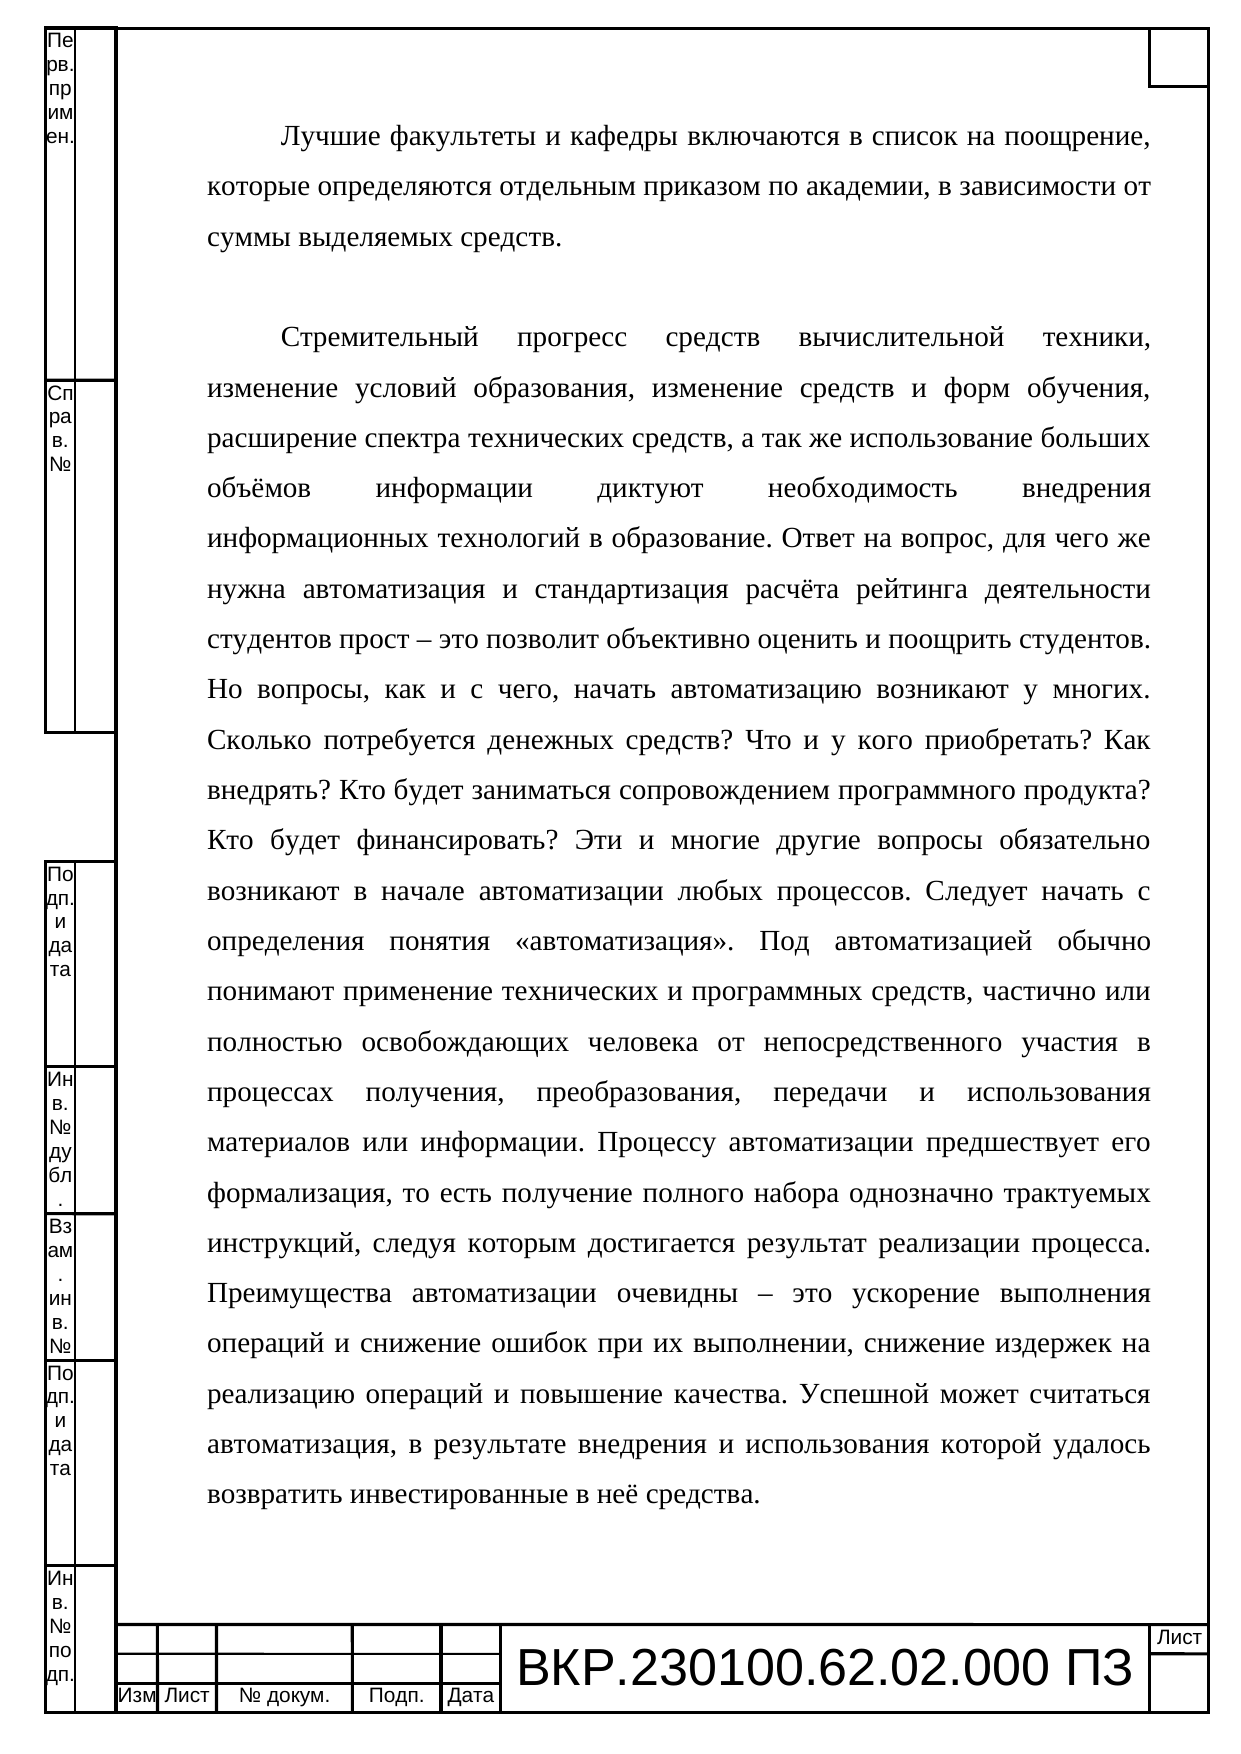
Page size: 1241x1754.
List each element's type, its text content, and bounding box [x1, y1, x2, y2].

text Лучшие факультеты и кафедры включаются в список на поощрение, которые определяются отдельным приказом по академии, в зависимости от суммы выделяемых средств. [207, 118, 1152, 252]
text Стремительный прогресс средств вычислительной техники, изменение условий образования, изменение средств и форм обучения, расширение спектра технических средств, а так же использование больших объёмов информации диктуют необходимость внедрения информационных технологий в образование. Ответ на вопрос, для чего же нужна автоматизация и стандартизация расчёта рейтинга деятельности студентов прост – это позволит объективно оценить и поощрить студентов. Но вопросы, как и с чего, начать автоматизацию возникают у многих. Сколько потребуется денежных средств? Что и у кого приобретать? Как внедрять? Кто будет заниматься сопровождением программного продукта? Кто будет финансировать? Эти и многие другие вопросы обязательно возникают в начале автоматизации любых процессов. Следует начать с определения понятия «автоматизация». Под автоматизацией обычно понимают применение технических и программных средств, частично или полностью освобождающих человека от непосредственного участия в процессах получения, преобразования, передачи и использования материалов или информации. Процессу автоматизации предшествует его формализация, то есть получение полного набора однозначно трактуемых инструкций, следуя которым достигается результат реализации процесса. Преимущества автоматизации очевидны – это ускорение выполнения операций и снижение ошибок при их выполнении, снижение издержек на реализацию операций и повышение качества. Успешной может считаться автоматизация, в результате внедрения и использования которой удалось возвратить инвестированные в неё средства. [207, 319, 1152, 1510]
